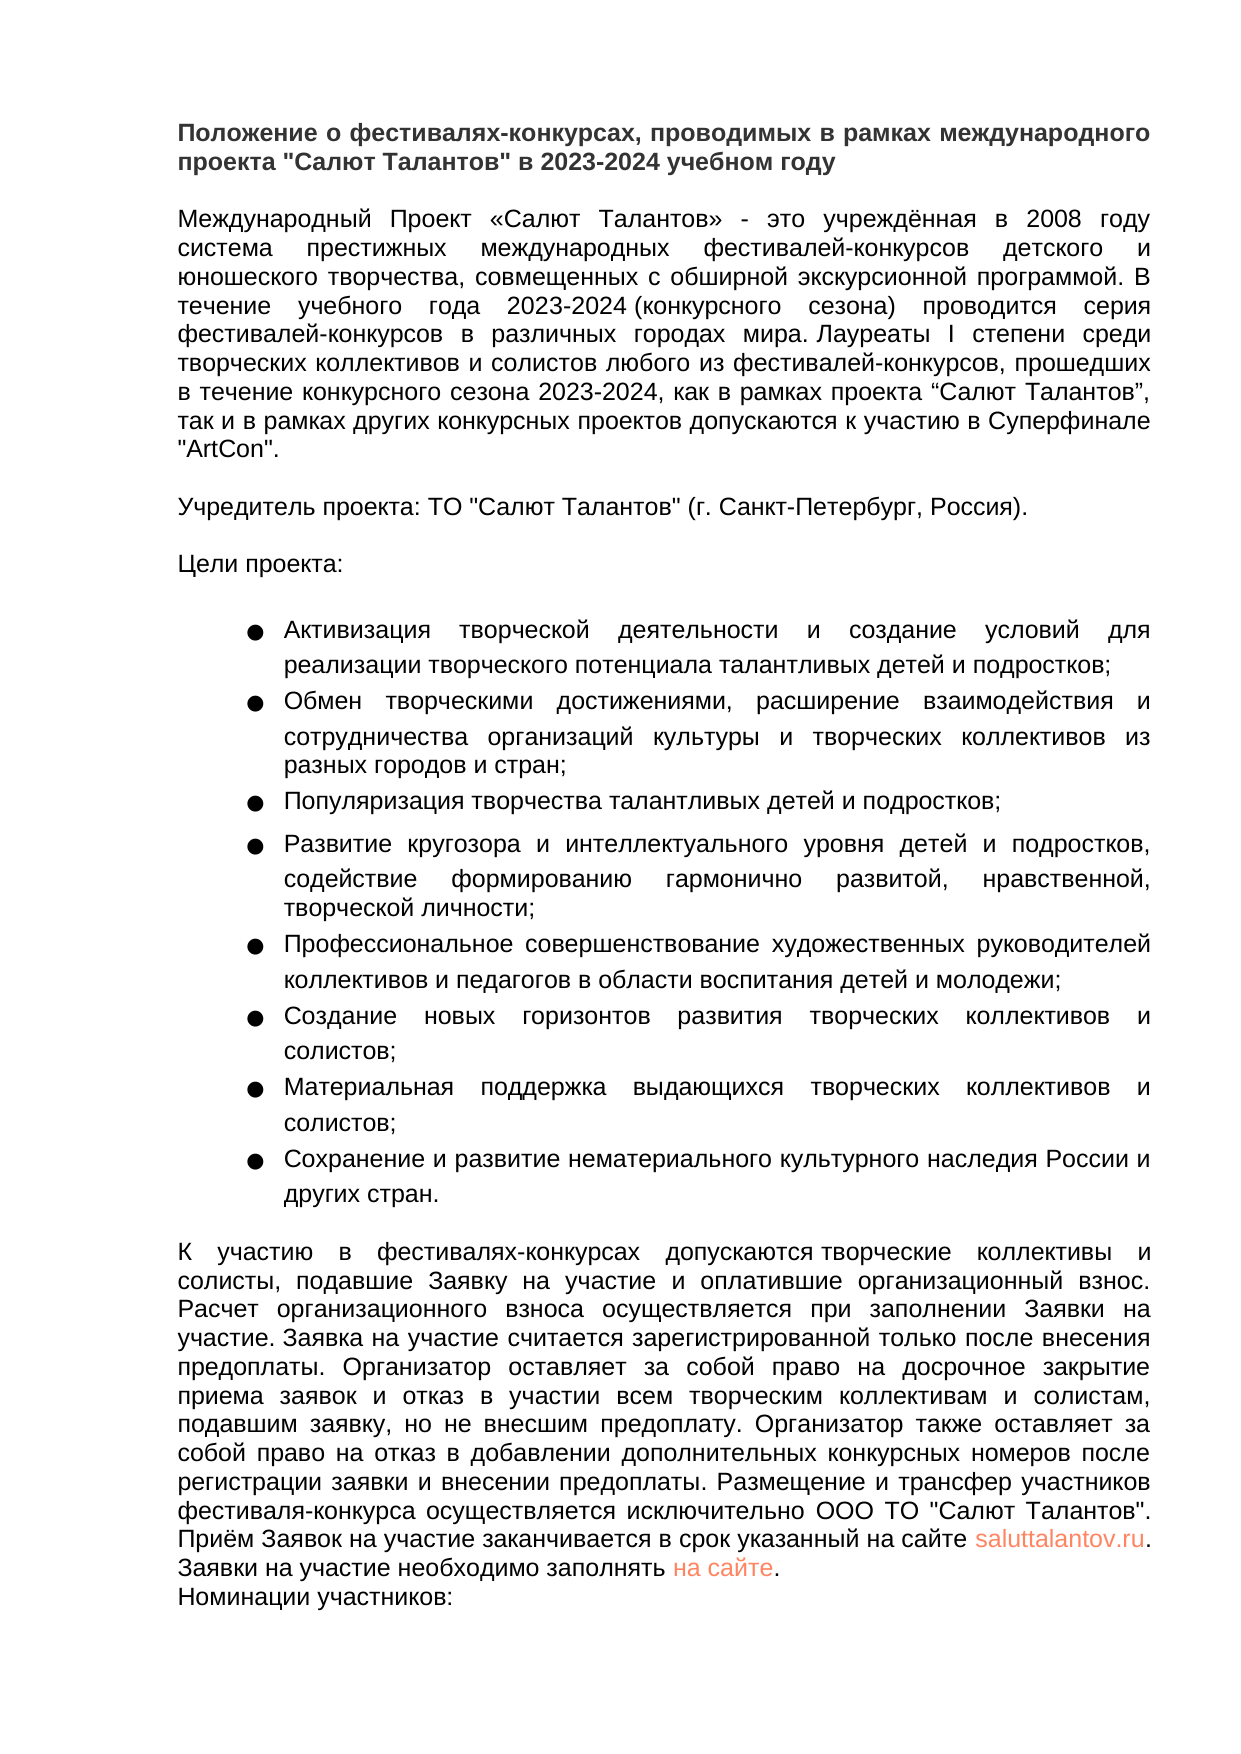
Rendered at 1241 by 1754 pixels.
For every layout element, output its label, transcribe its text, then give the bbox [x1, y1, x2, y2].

list Активизация творческой деятельности и создание условий для реализации творческого потенциала талантливых детей и подростков; [246, 607, 1152, 679]
text Международный Проект «Салют Талантов» - это учреждённая в 2008 году система престижных международных фестивалей-конкурсов детского и юношеского творчества, совмещенных с обширной экскурсионной программой. В течение учебного года 2023-2024 (конкурсного сезона) проводится серия фестивалей-конкурсов в различных городах мира. Лауреаты I степени среди творческих коллективов и солистов любого из фестивалей-конкурсов, прошедших в течение конкурсного сезона 2023-2024, как в рамках проекта “Салют Талантов”, так и в рамках других конкурсных проектов допускаются к участию в Суперфинале "ArtCon". [177, 204, 1152, 463]
list Популяризация творчества талантливых детей и подростков; [246, 779, 1152, 822]
text Номинации участников: [177, 1582, 1152, 1611]
list Обмен творческими достижениями, расширение взаимодействия и сотрудничества организаций культуры и творческих коллективов из разных городов и стран; [246, 679, 1152, 779]
text К участию в фестивалях-конкурсах допускаются творческие коллективы и солисты, подавшие Заявку на участие и оплатившие организационный взнос. Расчет организационного взноса осуществляется при заполнении Заявки на участие. Заявка на участие считается зарегистрированной только после внесения предоплаты. Организатор оставляет за собой право на досрочное закрытие приема заявок и отказ в участии всем творческим коллективам и солистам, подавшим заявку, но не внесшим предоплату. Организатор также оставляет за собой право на отказ в добавлении дополнительных конкурсных номеров после регистрации заявки и внесении предоплаты. Размещение и трансфер участников фестиваля-конкурса осуществляется исключительно ООО ТО "Салют Талантов". Приём Заявок на участие заканчивается в срок указанный на сайте saluttalantov.ru. Заявки на участие необходимо заполнять на сайте. [177, 1237, 1152, 1582]
list Сохранение и развитие нематериального культурного наследия России и других стран. [246, 1136, 1152, 1208]
list Материальная поддержка выдающихся творческих коллективов и солистов; [246, 1065, 1152, 1136]
text Положение о фестивалях-конкурсах, проводимых в рамках международного проекта "Салют Талантов" в 2023-2024 учебном году [177, 118, 1152, 176]
list Профессиональное совершенствование художественных руководителей коллективов и педагогов в области воспитания детей и молодежи; [246, 922, 1152, 993]
text Цели проекта: [177, 549, 1152, 578]
list Создание новых горизонтов развития творческих коллективов и солистов; [246, 993, 1152, 1065]
list Развитие кругозора и интеллектуального уровня детей и подростков, содействие формированию гармонично развитой, нравственной, творческой личности; [246, 822, 1152, 922]
text Учредитель проекта: ТО "Салют Талантов" (г. Санкт-Петербург, Россия). [177, 463, 1152, 521]
